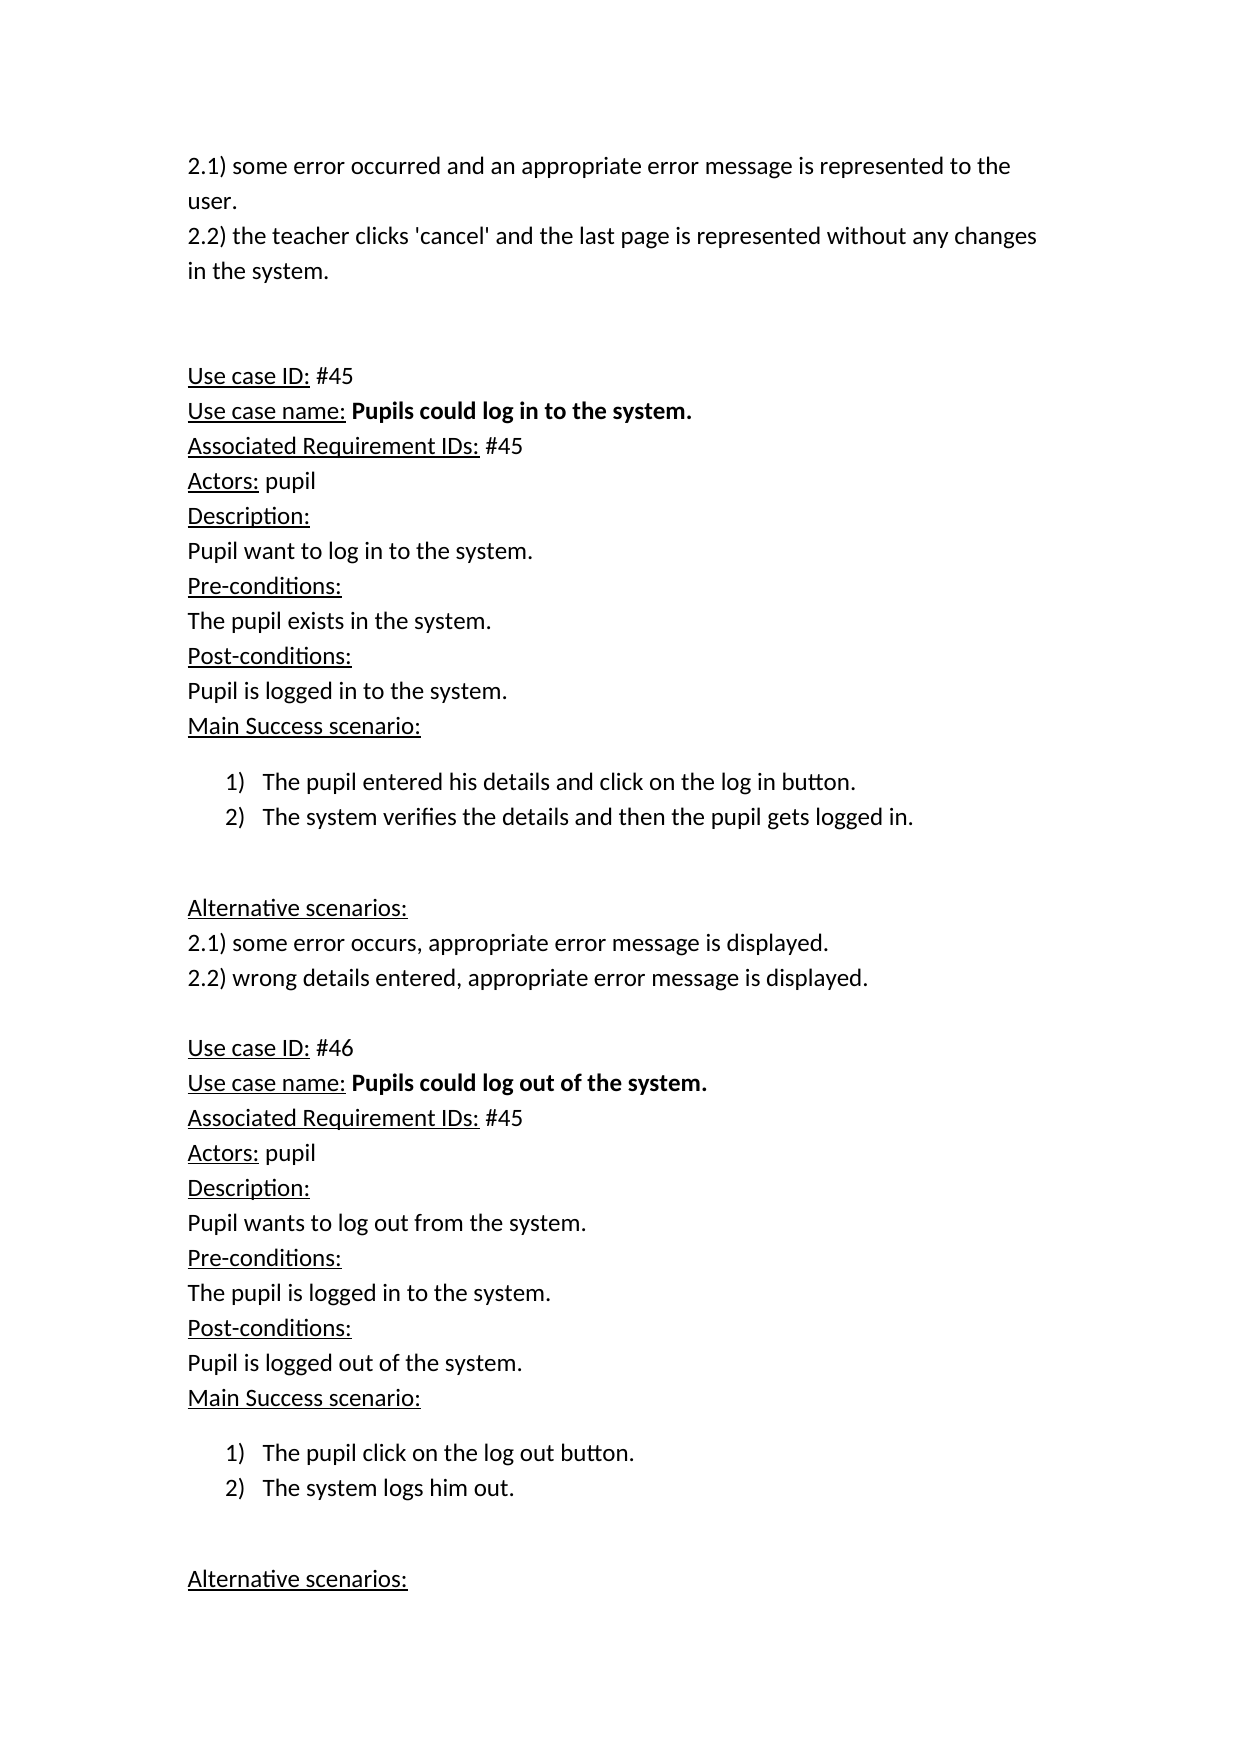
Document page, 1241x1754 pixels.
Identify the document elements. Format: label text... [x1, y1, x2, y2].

list The pupil entered his details and click on the log in button. [225, 766, 1053, 796]
list The pupil click on the log out button. [225, 1437, 1053, 1468]
text Main Success scenario: [187, 1382, 1053, 1412]
text Post-conditions: [187, 1312, 1053, 1342]
text Pupil is logged in to the system. [187, 675, 1053, 706]
text Use case ID: #46 [187, 1032, 1053, 1062]
text Associated Requirement IDs: #45 [187, 430, 1053, 461]
text Alternative scenarios: [187, 892, 1053, 922]
text Use case ID: #45 [187, 360, 1053, 391]
text Associated Requirement IDs: #45 [187, 1102, 1053, 1132]
text Actors: pupil [187, 1137, 1053, 1167]
text Use case name: Pupils could log out of the system. [187, 1067, 1053, 1097]
text Description: [187, 500, 1053, 531]
text Pre-conditions: [187, 1242, 1053, 1272]
text Pupil is logged out of the system. [187, 1347, 1053, 1377]
text Main Success scenario: [187, 710, 1053, 741]
text Pre-conditions: [187, 570, 1053, 601]
text 2.1) some error occurs, appropriate error message is displayed. [187, 927, 1053, 957]
list The system verifies the details and then the pupil gets logged in. [225, 801, 1053, 831]
text Description: [187, 1172, 1053, 1202]
text The pupil exists in the system. [187, 605, 1053, 636]
text Pupil want to log in to the system. [187, 535, 1053, 566]
text Post-conditions: [187, 640, 1053, 671]
text 2.2) the teacher clicks 'cancel' and the last page is represented without any changes in the system. [187, 220, 1053, 286]
text Actors: pupil [187, 465, 1053, 496]
text The pupil is logged in to the system. [187, 1277, 1053, 1307]
text Pupil wants to log out from the system. [187, 1207, 1053, 1237]
text Use case name: Pupils could log in to the system. [187, 395, 1053, 426]
list The system logs him out. [225, 1472, 1053, 1503]
text 2.1) some error occurred and an appropriate error message is represented to the user. [187, 150, 1053, 216]
text 2.2) wrong details entered, appropriate error message is displayed. [187, 962, 1053, 992]
text Alternative scenarios: [187, 1563, 1053, 1594]
